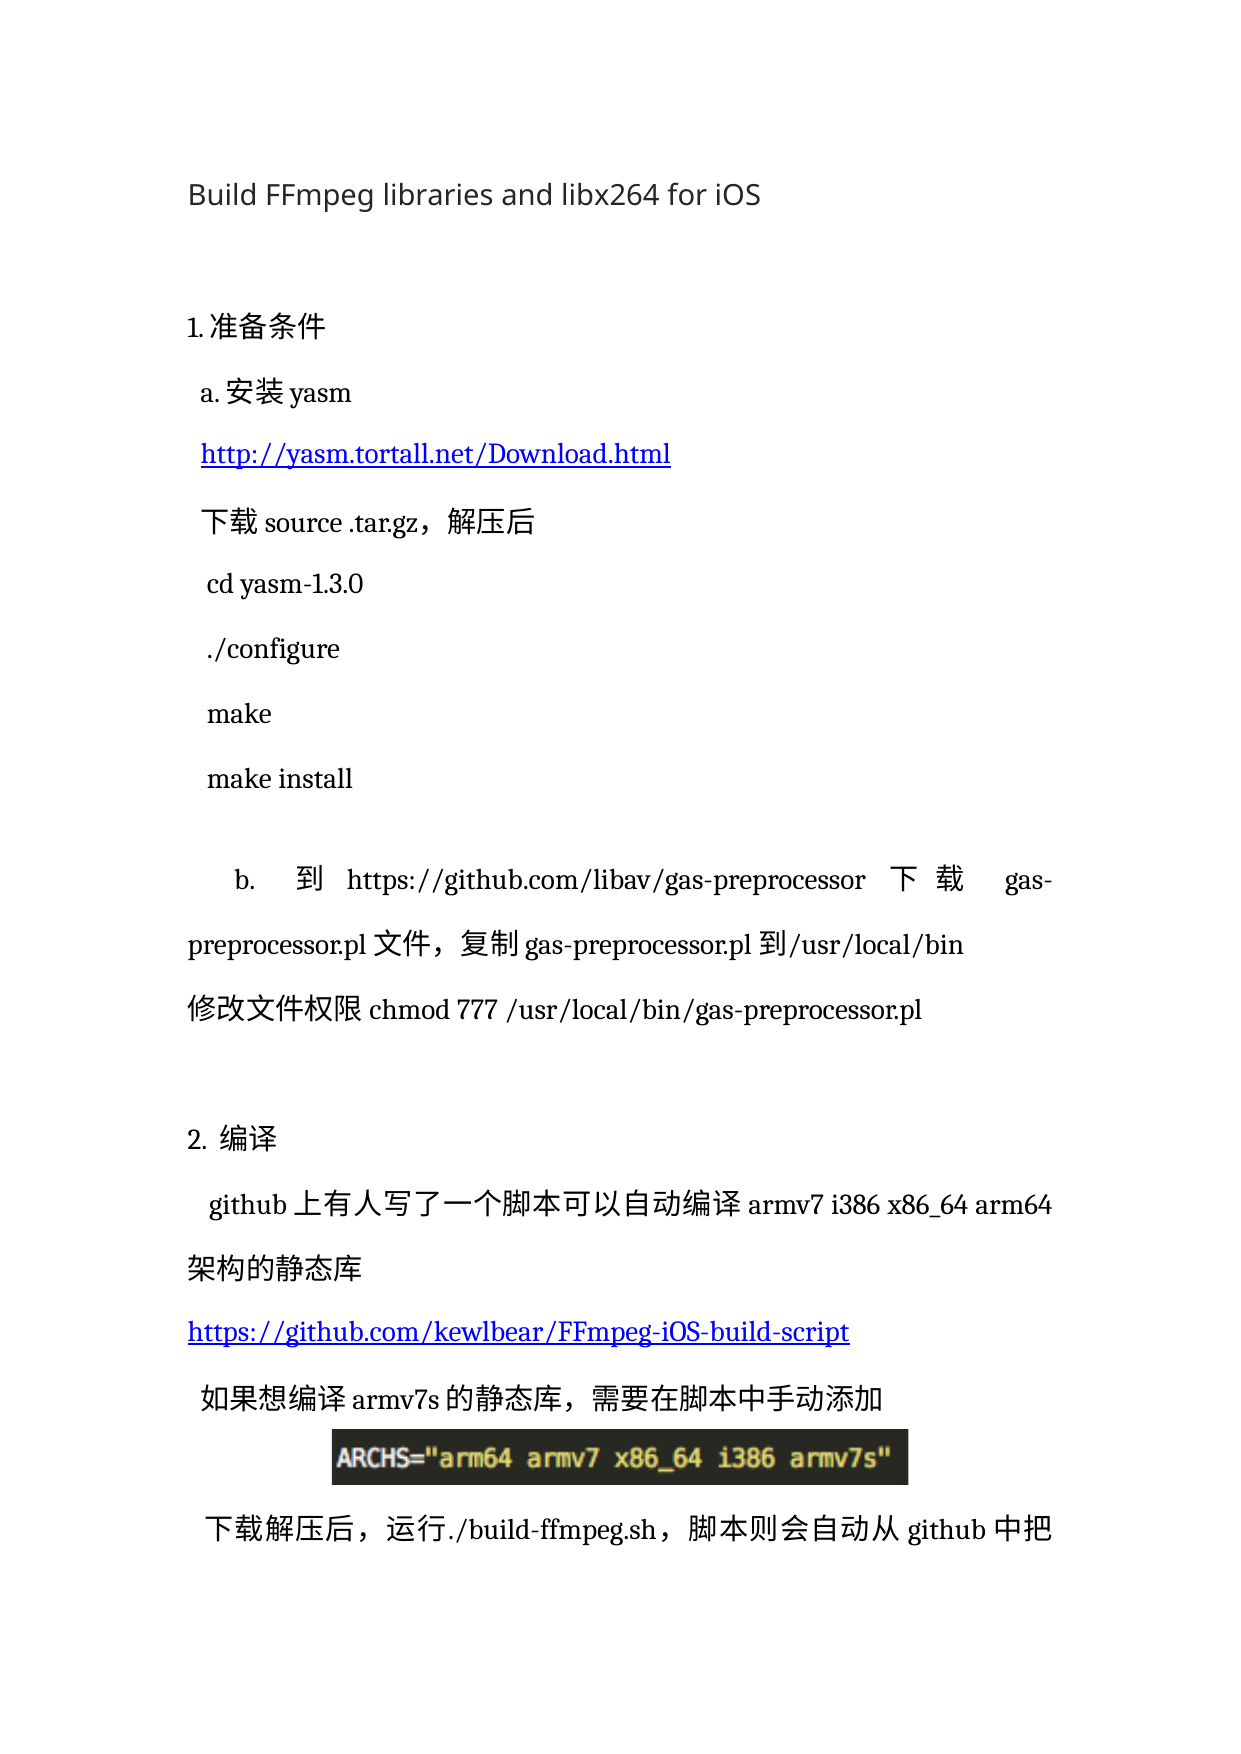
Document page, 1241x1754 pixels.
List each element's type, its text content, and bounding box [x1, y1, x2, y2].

text 下载source .tar.gz，解压后 [187, 487, 1053, 552]
text 1. 准备条件 [187, 292, 1053, 357]
text https://github.com/kewlbear/FFmpeg-iOS-build-script [187, 1299, 1053, 1364]
text http://yasm.tortall.net/Download.html [187, 422, 1053, 487]
text make install [187, 747, 1053, 812]
text 如果想编译armv7s 的静态库，需要在脚本中手动添加 [187, 1364, 1053, 1429]
text b. 到https://github.com/libav/gas-preprocessor下载 gas-preprocessor.pl 文件，复制gas-preprocessor.pl到/usr/local/bin [187, 844, 1053, 974]
text ./configure [187, 617, 1053, 682]
text make [187, 682, 1053, 747]
picture [331, 1429, 909, 1485]
text github上有人写了一个脚本可以自动编译armv7 i386 x86_64 arm64架构的静态库 [187, 1169, 1053, 1299]
text a. 安装yasm [187, 357, 1053, 422]
text 2. 编译 [187, 1104, 1053, 1169]
text cd yasm-1.3.0 [187, 552, 1053, 617]
text Build FFmpeg libraries and libx264 for iOS [187, 162, 1053, 227]
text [187, 1494, 1053, 1559]
text 修改文件权限 chmod 777 /usr/local/bin/gas-preprocessor.pl [187, 974, 1053, 1039]
